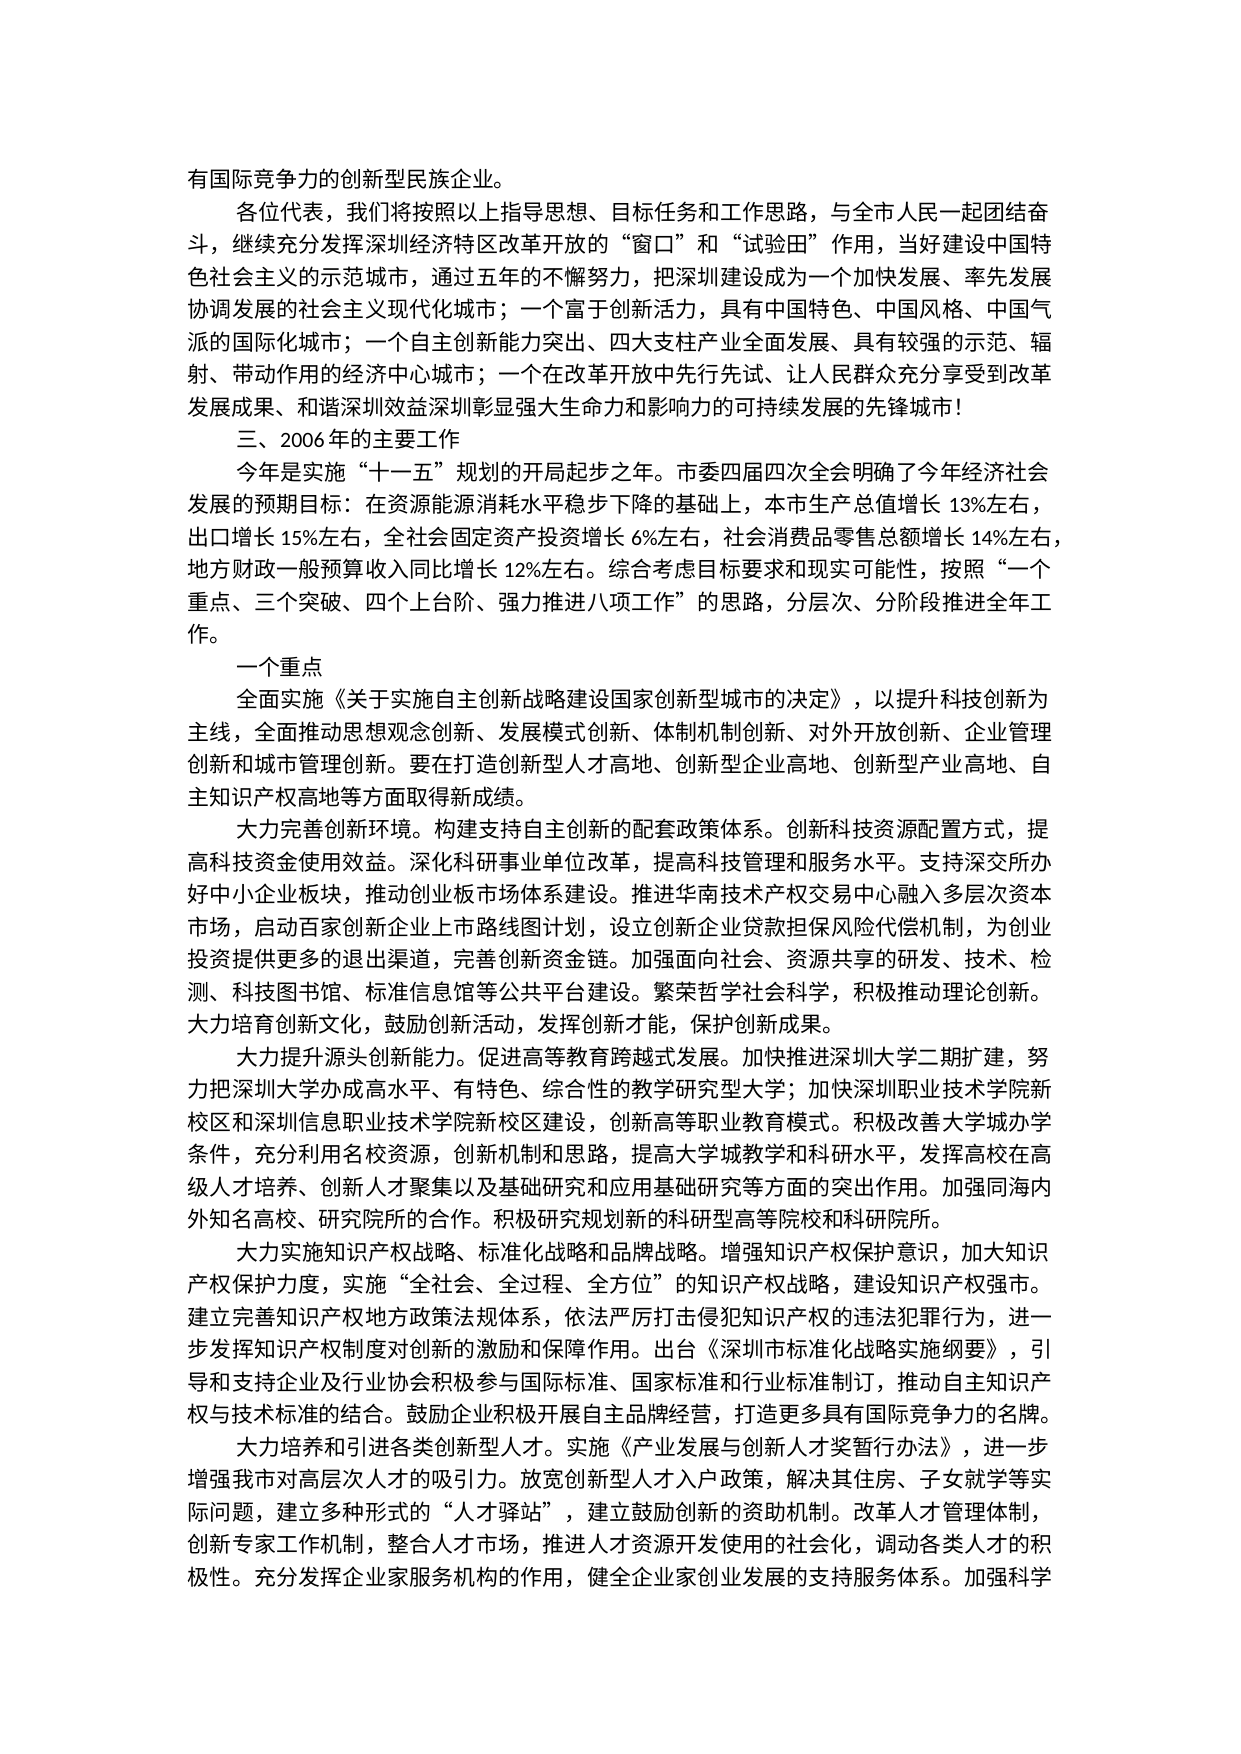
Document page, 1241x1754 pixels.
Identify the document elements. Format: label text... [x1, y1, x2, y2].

text 三、2006年的主要工作 [187, 422, 1053, 454]
text 大力实施知识产权战略、标准化战略和品牌战略。增强知识产权保护意识，加大知识产权保护力度，实施“全社会、全过程、全方位”的知识产权战略，建设知识产权强市。建立完善知识产权地方政策法规体系，依法严厉打击侵犯知识产权的违法犯罪行为，进一步发挥知识产权制度对创新的激励和保障作用。出台《深圳市标准化战略实施纲要》，引导和支持企业及行业协会积极参与国际标准、国家标准和行业标准制订，推动自主知识产权与技术标准的结合。鼓励企业积极开展自主品牌经营，打造更多具有国际竞争力的名牌。 [187, 1234, 1053, 1429]
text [187, 1429, 1053, 1592]
text 大力提升源头创新能力。促进高等教育跨越式发展。加快推进深圳大学二期扩建，努力把深圳大学办成高水平、有特色、综合性的教学研究型大学；加快深圳职业技术学院新校区和深圳信息职业技术学院新校区建设，创新高等职业教育模式。积极改善大学城办学条件，充分利用名校资源，创新机制和思路，提高大学城教学和科研水平，发挥高校在高级人才培养、创新人才聚集以及基础研究和应用基础研究等方面的突出作用。加强同海内外知名高校、研究院所的合作。积极研究规划新的科研型高等院校和科研院所。 [187, 1039, 1053, 1234]
text 各位代表，我们将按照以上指导思想、目标任务和工作思路，与全市人民一起团结奋斗，继续充分发挥深圳经济特区改革开放的“窗口”和“试验田”作用，当好建设中国特色社会主义的示范城市，通过五年的不懈努力，把深圳建设成为一个加快发展、率先发展、协调发展的社会主义现代化城市；一个富于创新活力，具有中国特色、中国风格、中国气派的国际化城市；一个自主创新能力突出、四大支柱产业全面发展、具有较强的示范、辐射、带动作用的经济中心城市；一个在改革开放中先行先试、让人民群众充分享受到改革发展成果、和谐深圳效益深圳彰显强大生命力和影响力的可持续发展的先锋城市！ [187, 194, 1053, 422]
text 全面实施《关于实施自主创新战略建设国家创新型城市的决定》，以提升科技创新为主线，全面推动思想观念创新、发展模式创新、体制机制创新、对外开放创新、企业管理创新和城市管理创新。要在打造创新型人才高地、创新型企业高地、创新型产业高地、自主知识产权高地等方面取得新成绩。 [187, 682, 1053, 812]
text 大力完善创新环境。构建支持自主创新的配套政策体系。创新科技资源配置方式，提高科技资金使用效益。深化科研事业单位改革，提高科技管理和服务水平。支持深交所办好中小企业板块，推动创业板市场体系建设。推进华南技术产权交易中心融入多层次资本市场，启动百家创新企业上市路线图计划，设立创新企业贷款担保风险代偿机制，为创业投资提供更多的退出渠道，完善创新资金链。加强面向社会、资源共享的研发、技术、检测、科技图书馆、标准信息馆等公共平台建设。繁荣哲学社会科学，积极推动理论创新。大力培育创新文化，鼓励创新活动，发挥创新才能，保护创新成果。 [187, 812, 1053, 1039]
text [187, 162, 1053, 194]
text 一个重点 [187, 649, 1053, 682]
text 今年是实施“十一五”规划的开局起步之年。市委四届四次全会明确了今年经济社会发展的预期目标：在资源能源消耗水平稳步下降的基础上，本市生产总值增长13%左右，出口增长15%左右，全社会固定资产投资增长6%左右，社会消费品零售总额增长14%左右，地方财政一般预算收入同比增长12%左右。综合考虑目标要求和现实可能性，按照“一个重点、三个突破、四个上台阶、强力推进八项工作”的思路，分层次、分阶段推进全年工作。 [187, 454, 1053, 649]
